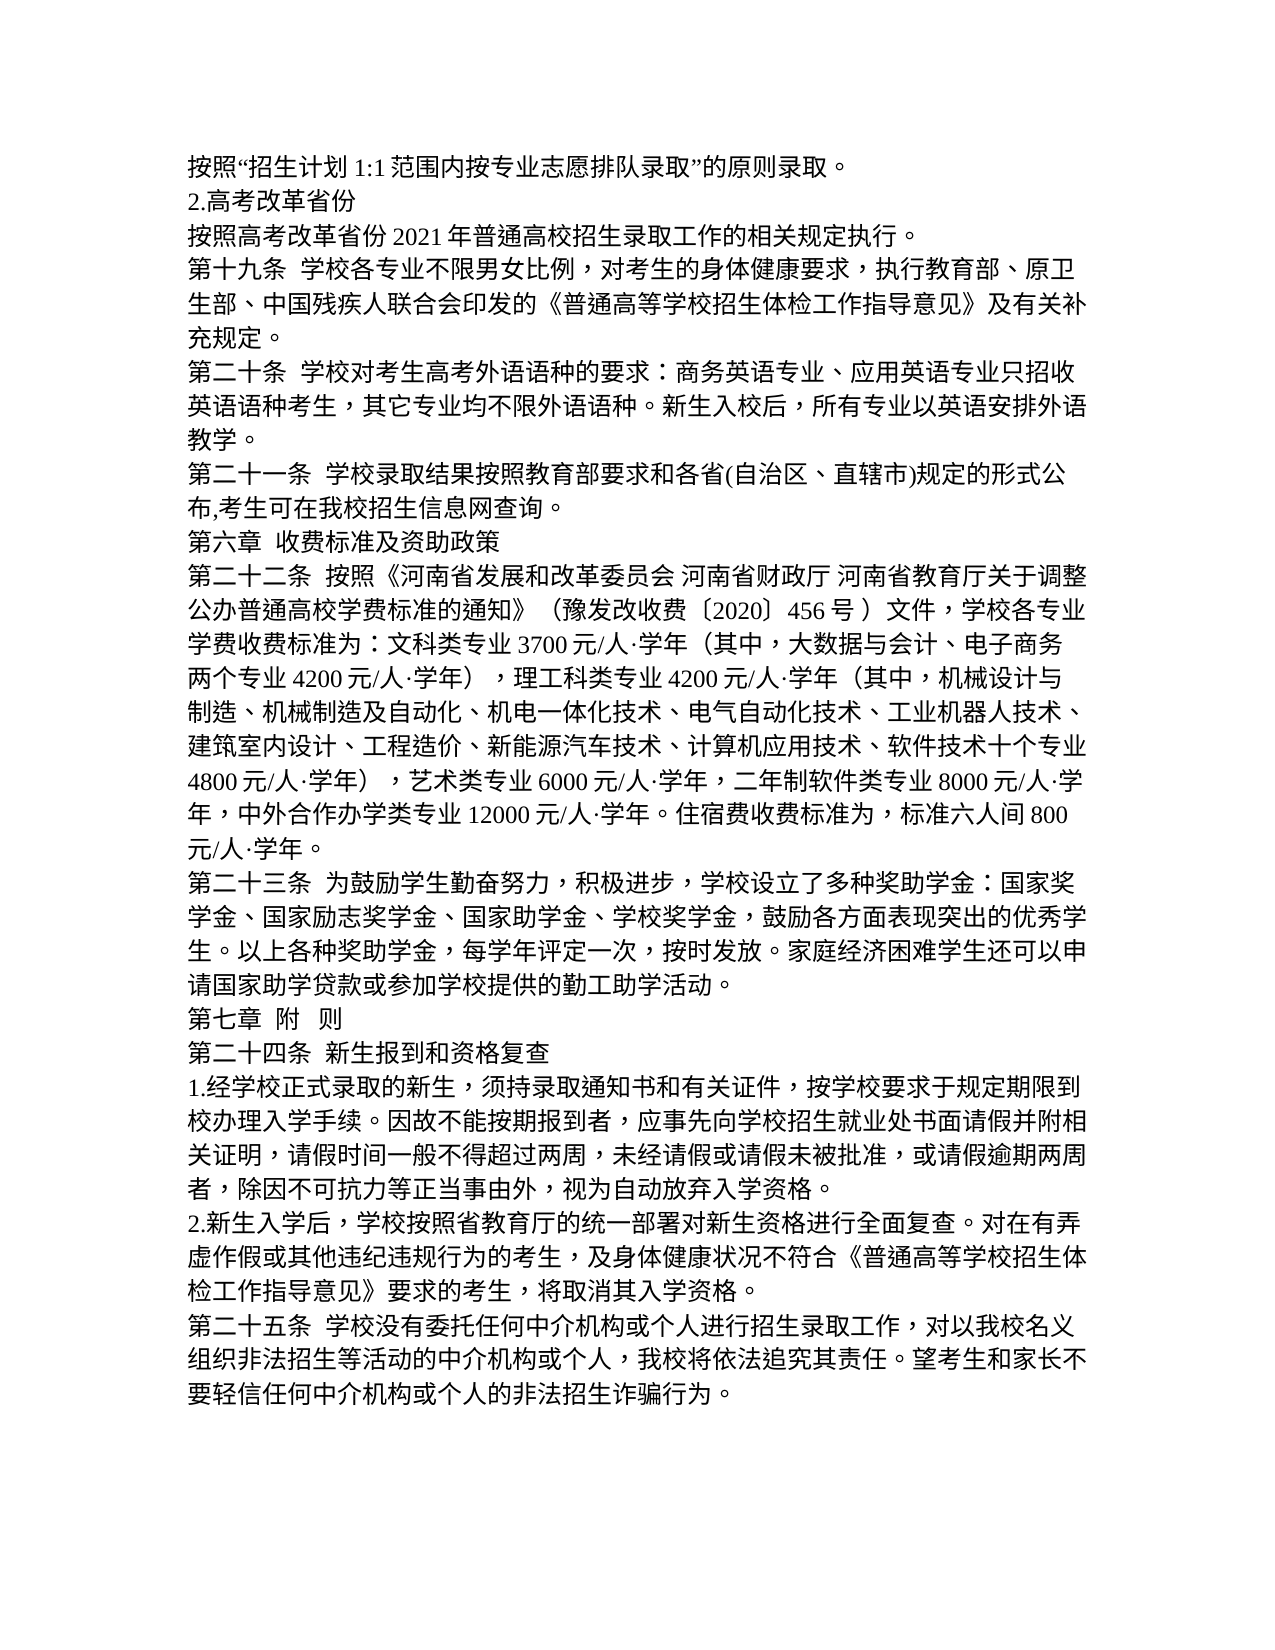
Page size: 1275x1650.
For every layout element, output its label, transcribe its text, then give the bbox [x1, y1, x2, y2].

text 第十九条 学校各专业不限男女比例，对考生的身体健康要求，执行教育部、原卫生部、中国残疾人联合会印发的《普通高等学校招生体检工作指导意见》及有关补充规定。 [187, 252, 1087, 354]
text 第二十二条 按照《河南省发展和改革委员会 河南省财政厅 河南省教育厅关于调整公办普通高校学费标准的通知》（豫发改收费〔2020〕456号 ）文件，学校各专业学费收费标准为：文科类专业3700元/人·学年（其中，大数据与会计、电子商务两个专业4200元/人·学年），理工科类专业4200元/人·学年（其中，机械设计与制造、机械制造及自动化、机电一体化技术、电气自动化技术、工业机器人技术、建筑室内设计、工程造价、新能源汽车技术、计算机应用技术、软件技术十个专业4800元/人·学年），艺术类专业6000元/人·学年，二年制软件类专业8000元/人·学年，中外合作办学类专业12000元/人·学年。住宿费收费标准为，标准六人间800元/人·学年。 [187, 559, 1087, 865]
text 按照“招生计划1:1范围内按专业志愿排队录取”的原则录取。 [187, 150, 1087, 184]
text 第二十三条 为鼓励学生勤奋努力，积极进步，学校设立了多种奖助学金：国家奖学金、国家励志奖学金、国家助学金、学校奖学金，鼓励各方面表现突出的优秀学生。以上各种奖助学金，每学年评定一次，按时发放。家庭经济困难学生还可以申请国家助学贷款或参加学校提供的勤工助学活动。 [187, 865, 1087, 1002]
text 按照高考改革省份2021年普通高校招生录取工作的相关规定执行。 [187, 218, 1087, 252]
text 第二十四条 新生报到和资格复查 [187, 1036, 1087, 1070]
text 2.新生入学后，学校按照省教育厅的统一部署对新生资格进行全面复查。对在有弄虚作假或其他违纪违规行为的考生，及身体健康状况不符合《普通高等学校招生体检工作指导意见》要求的考生，将取消其入学资格。 [187, 1206, 1087, 1308]
text 第七章 附 则 [187, 1002, 1087, 1036]
text 第六章 收费标准及资助政策 [187, 525, 1087, 559]
text 1.经学校正式录取的新生，须持录取通知书和有关证件，按学校要求于规定期限到校办理入学手续。因故不能按期报到者，应事先向学校招生就业处书面请假并附相关证明，请假时间一般不得超过两周，未经请假或请假未被批准，或请假逾期两周者，除因不可抗力等正当事由外，视为自动放弃入学资格。 [187, 1070, 1087, 1206]
text 第二十一条 学校录取结果按照教育部要求和各省(自治区、直辖市)规定的形式公布,考生可在我校招生信息网查询。 [187, 457, 1087, 525]
text 第二十条 学校对考生高考外语语种的要求：商务英语专业、应用英语专业只招收英语语种考生，其它专业均不限外语语种。新生入校后，所有专业以英语安排外语教学。 [187, 354, 1087, 457]
text 2.高考改革省份 [187, 184, 1087, 218]
text 第二十五条 学校没有委托任何中介机构或个人进行招生录取工作，对以我校名义组织非法招生等活动的中介机构或个人，我校将依法追究其责任。望考生和家长不要轻信任何中介机构或个人的非法招生诈骗行为。 [187, 1308, 1087, 1410]
